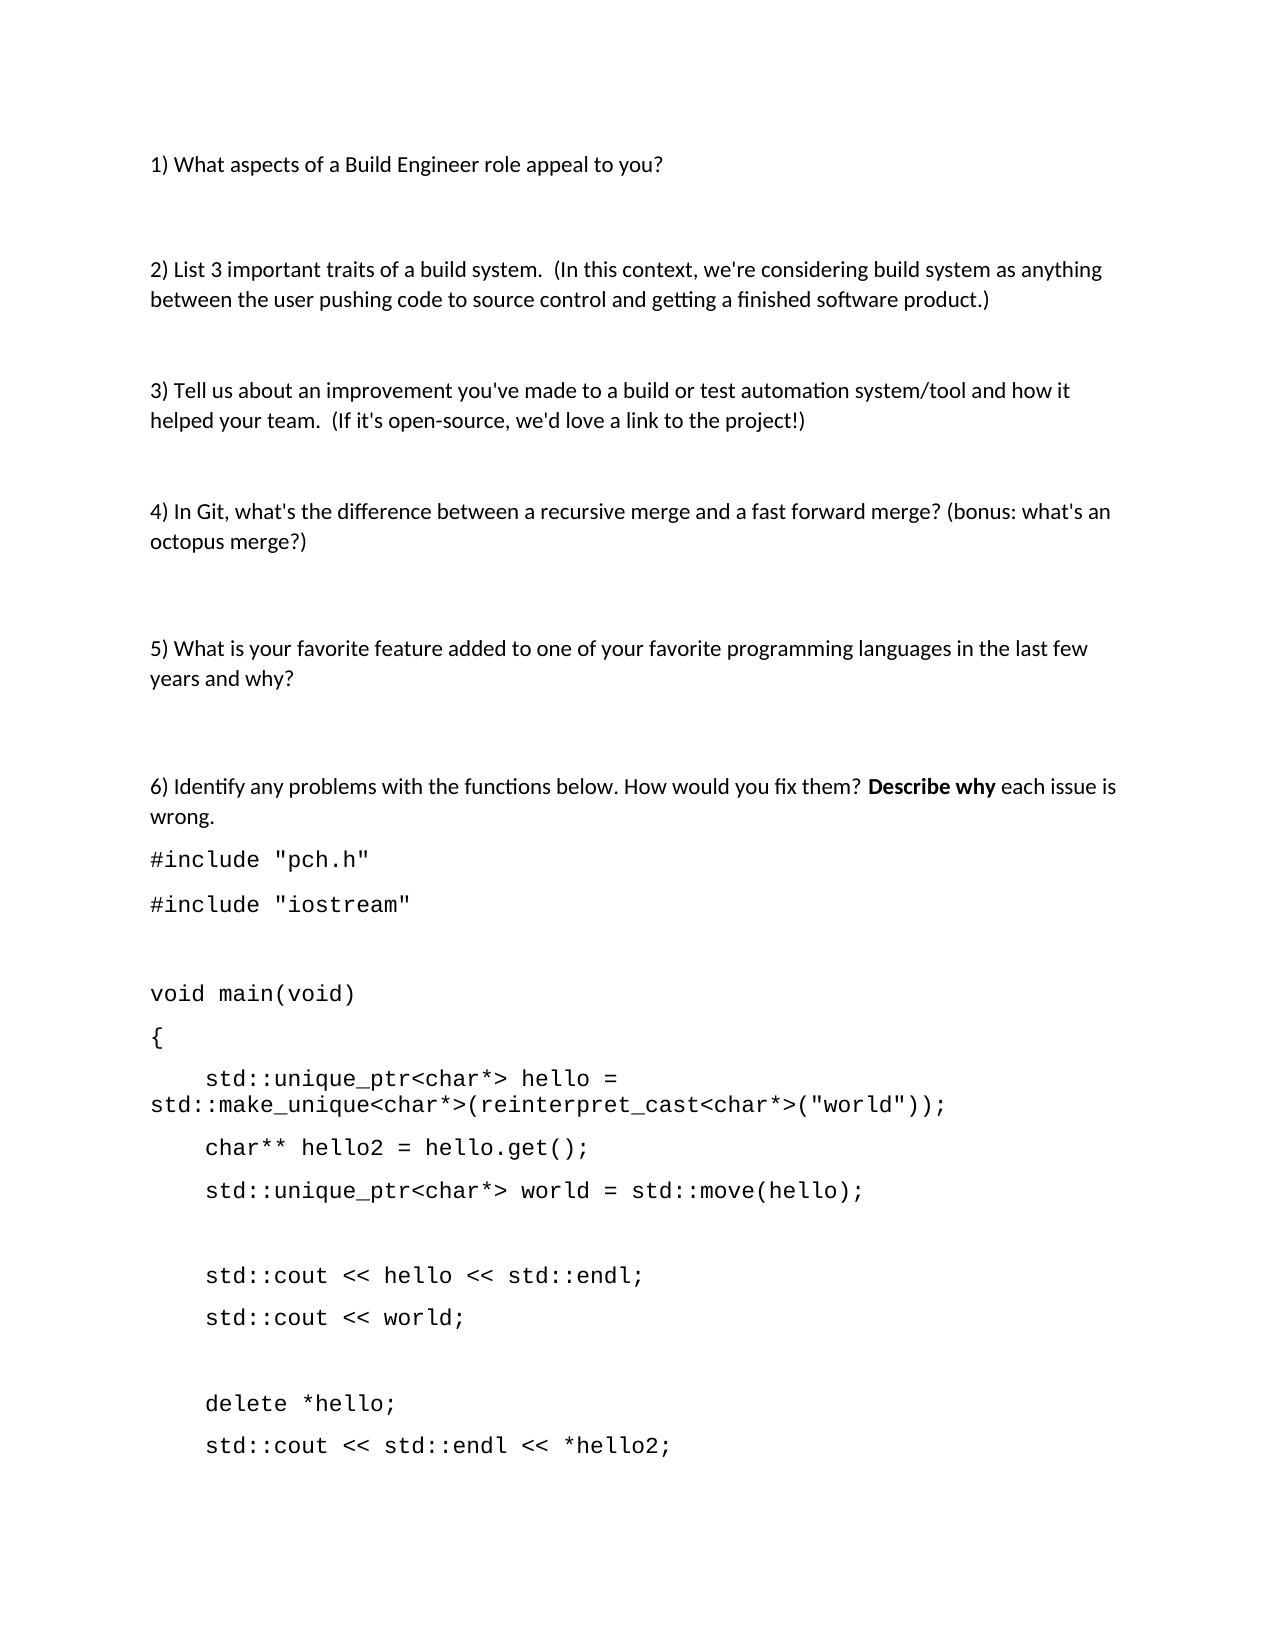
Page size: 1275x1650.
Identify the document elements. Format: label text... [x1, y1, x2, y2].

text std::cout << std::endl << *hello2; [150, 1434, 1125, 1461]
text 6) Identify any problems with the functions below. How would you fix them? Describe why each issue is wrong. [150, 711, 1125, 830]
text std::cout << hello << std::endl; [150, 1264, 1125, 1290]
text std::unique_ptr<char*> hello = std::make_unique<char*>(reinterpret_cast<char*>("world")); [150, 1068, 1125, 1120]
text delete *hello; [150, 1392, 1125, 1418]
text 2) List 3 important traits of a build system. (In this context, we're considering build system as anything between the user pushing code to source control and getting a finished software product.) 3) Tell us about an improvement you've made to a build or test automation system/tool and how it helped your team. (If it's open-source, we'd love a link to the project!) 4) In Git, what's the difference between a recursive merge and a fast forward merge? (bonus: what's an octopus merge?) [150, 197, 1125, 555]
text #include "iostream" [150, 893, 1125, 919]
text { [150, 1025, 1125, 1051]
text #include "pch.h" [150, 849, 1125, 875]
text void main(void) [150, 983, 1125, 1008]
text char** hello2 = hello.get(); [150, 1136, 1125, 1162]
text 5) What is your favorite feature added to one of your favorite programming languages in the last few years and why? [150, 574, 1125, 692]
text std::unique_ptr<char*> world = std::move(hello); [150, 1179, 1125, 1205]
text 1) What aspects of a Build Engineer role appeal to you? [150, 150, 1125, 178]
text std::cout << world; [150, 1307, 1125, 1333]
